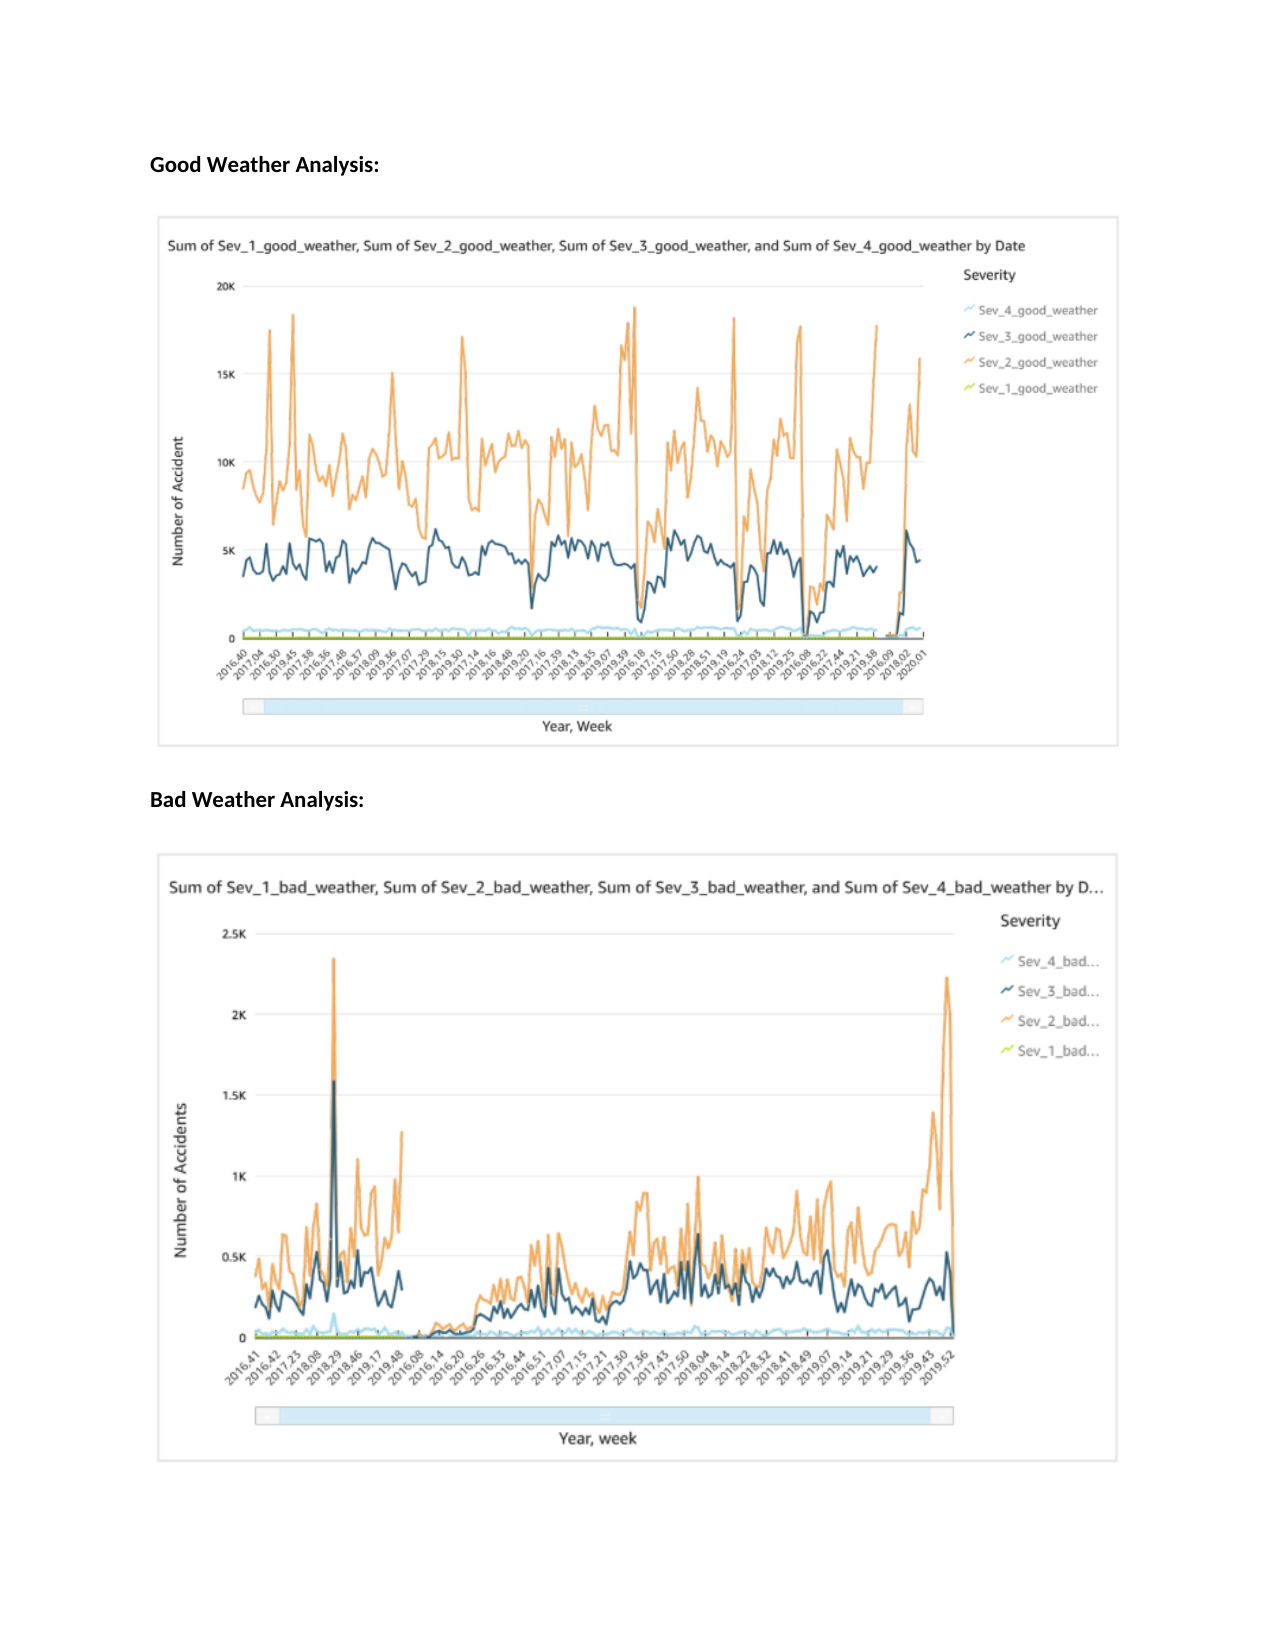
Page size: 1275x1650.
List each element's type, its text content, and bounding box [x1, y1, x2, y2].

text Bad Weather Analysis: [150, 785, 1125, 813]
picture [150, 845, 1125, 1476]
picture [150, 210, 1125, 753]
text Good Weather Analysis: [150, 150, 1125, 178]
